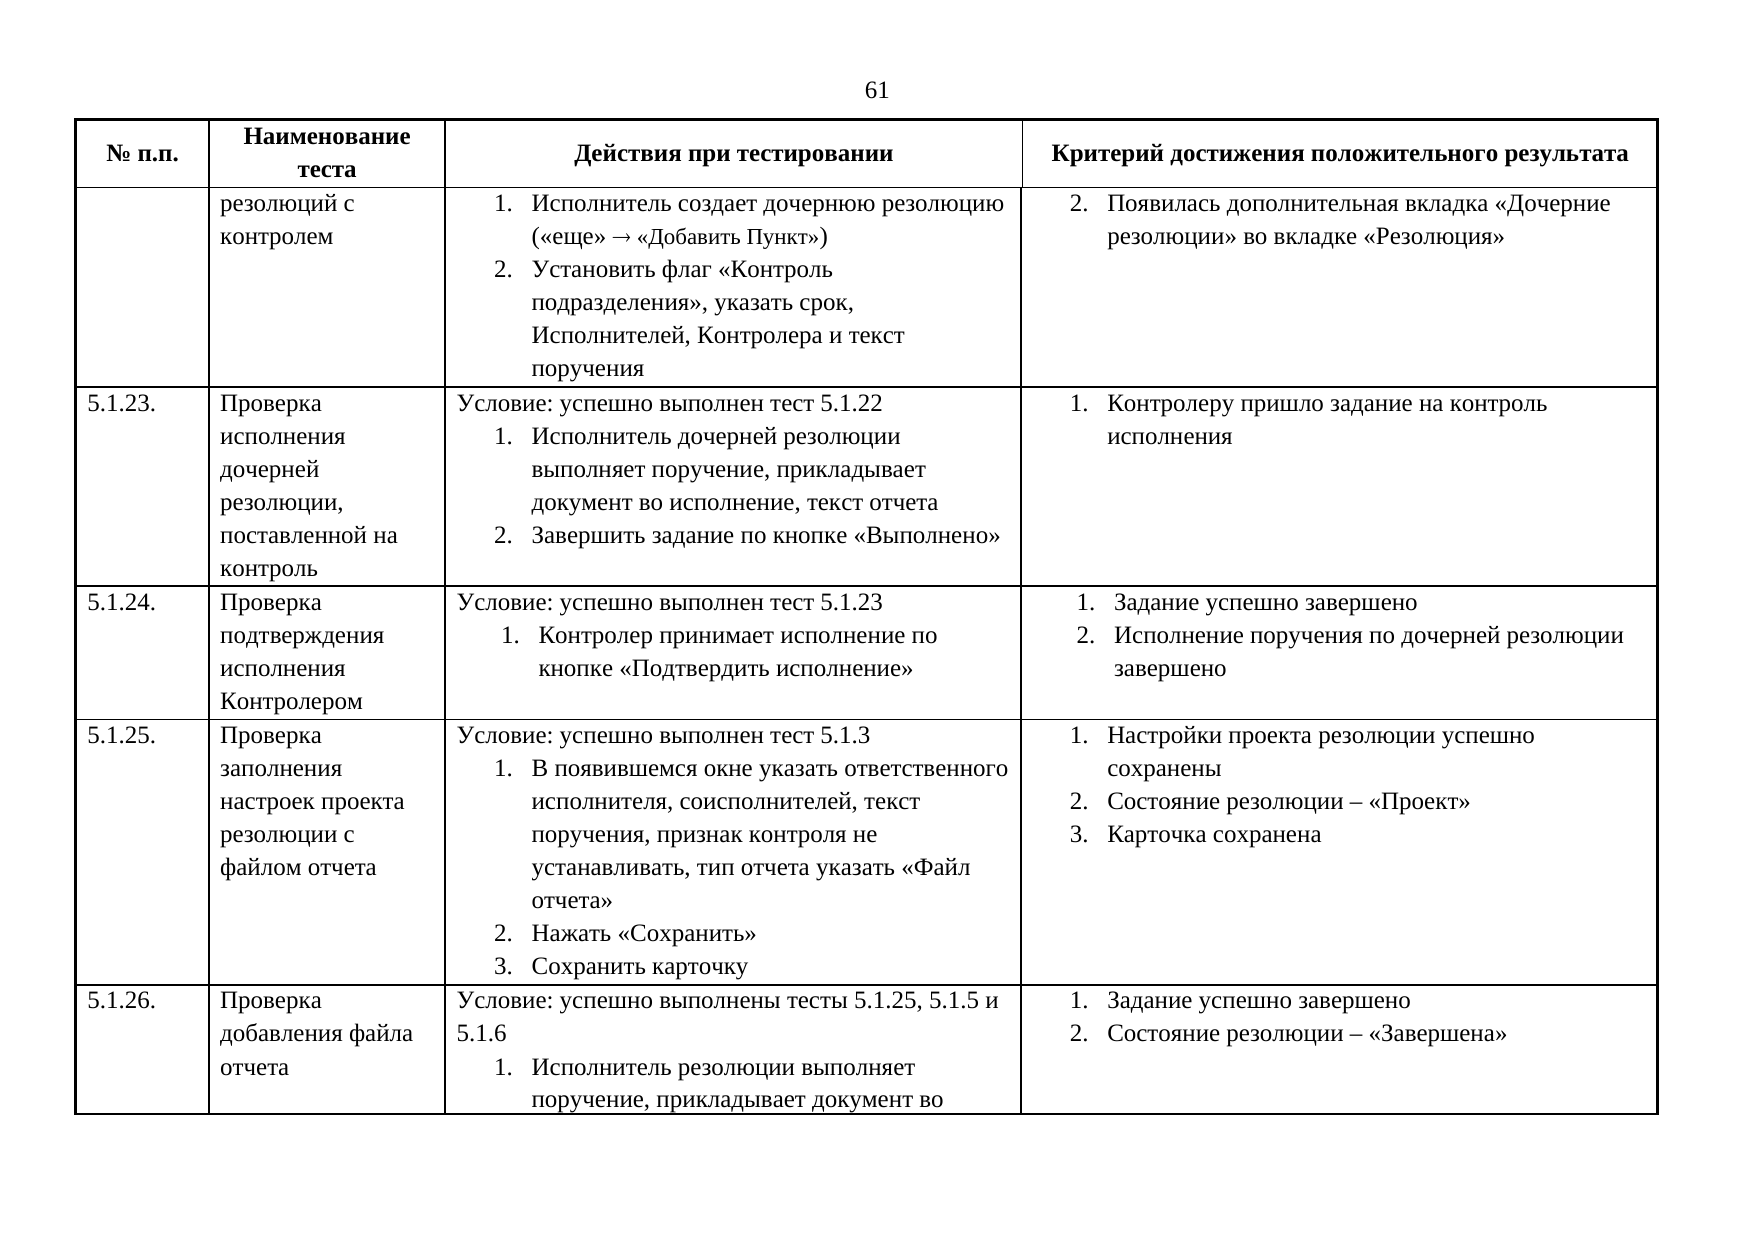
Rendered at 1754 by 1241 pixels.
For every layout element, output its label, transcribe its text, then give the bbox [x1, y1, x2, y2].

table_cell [1022, 188, 1656, 386]
table_cell Контролеру пришло задание на контроль исполнения [1022, 388, 1656, 585]
table_cell Задание успешно завершено Исполнение поручения по дочерней резолюции завершено [1022, 587, 1656, 719]
table_cell [77, 188, 208, 386]
table_cell [77, 388, 208, 585]
table_header Критерий достижения положительного результата [1023, 121, 1656, 187]
table_cell Проверка добавления файла отчета [210, 986, 444, 1113]
table_cell Условие: успешно выполнен тест 5.1.23 Контролер принимает исполнение по кнопке «Подтвердить исполнение» [446, 587, 1020, 719]
table_cell Условие: успешно выполнен тест 5.1.22 Исполнитель дочерней резолюции выполняет поручение, прикладывает документ во исполнение, текст отчета Завершить задание по кнопке «Выполнено» [446, 388, 1020, 585]
table_cell Проверка исполнения дочерней резолюции, поставленной на контроль [210, 388, 444, 585]
table_header № п.п. [77, 121, 208, 187]
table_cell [446, 986, 1020, 1113]
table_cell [446, 188, 1020, 386]
table_cell Условие: успешно выполнен тест 5.1.3 В появившемся окне указать ответственного исполнителя, соисполнителей, текст поручения, признак контроля не устанавливать, тип отчета указать «Файл отчета» Нажать «Сохранить» Сохранить карточку [446, 720, 1020, 984]
table_cell [77, 720, 208, 984]
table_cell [210, 188, 444, 386]
table_header Наименование теста [210, 121, 444, 187]
table_cell Настройки проекта резолюции успешно сохранены Состояние резолюции – «Проект» Карточка сохранена [1022, 720, 1656, 984]
table_cell Проверка подтверждения исполнения Контролером [210, 587, 444, 719]
table_cell Проверка заполнения настроек проекта резолюции с файлом отчета [210, 720, 444, 984]
table_cell [77, 986, 208, 1113]
table_cell [77, 587, 208, 719]
table_header Действия при тестировании [446, 121, 1022, 187]
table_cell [1022, 986, 1656, 1113]
